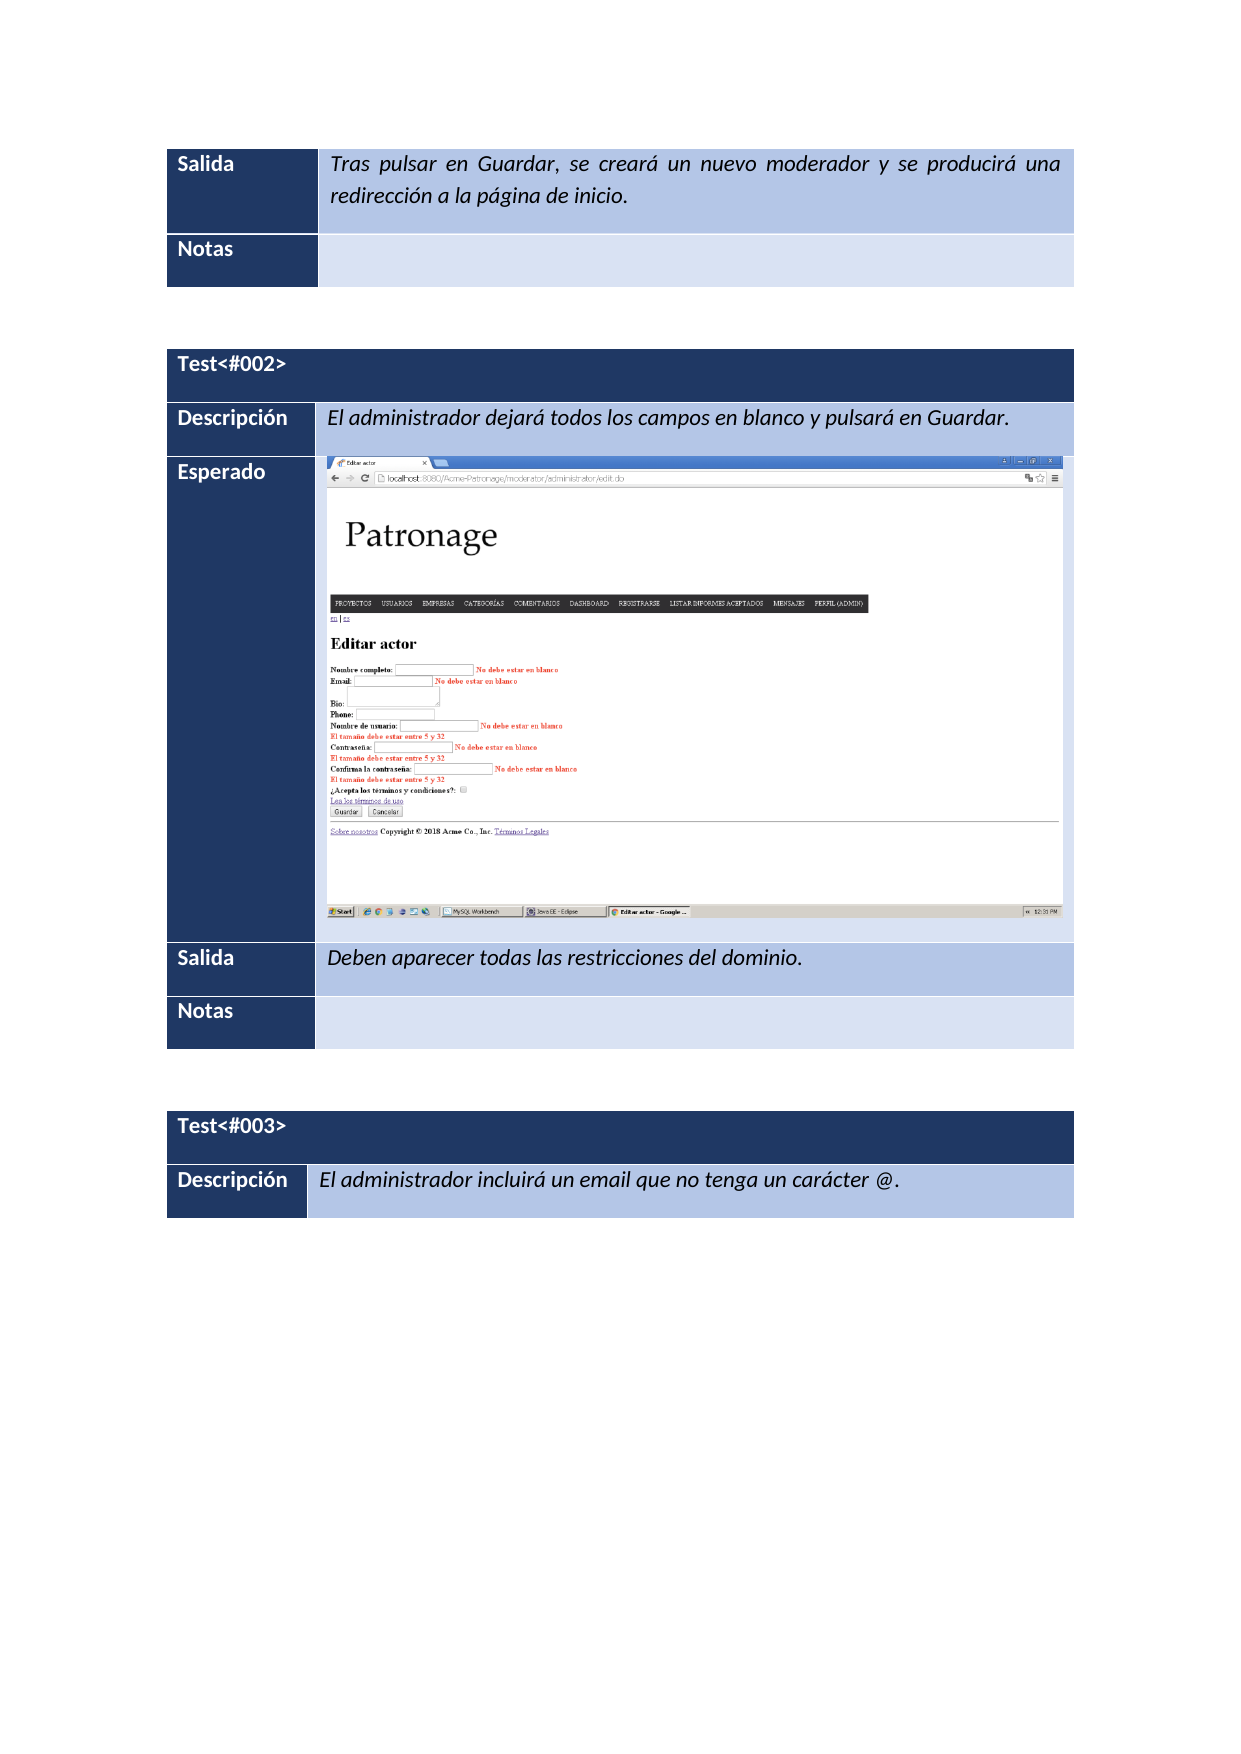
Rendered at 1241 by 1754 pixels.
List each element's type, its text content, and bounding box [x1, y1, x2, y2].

table_cell Salida [167, 149, 318, 233]
table_cell El administrador incluirá un email que no tenga un carácter @. [308, 1165, 1074, 1218]
table_cell El administrador dejará todos los campos en blanco y pulsará en Guardar. [316, 403, 1074, 456]
table_cell Salida [167, 943, 315, 996]
table_cell [316, 997, 1074, 1049]
table_header Test<#003> [167, 1111, 1074, 1164]
table_cell Descripción [167, 1165, 307, 1218]
table_cell Descripción [167, 403, 315, 456]
table_cell [316, 457, 1074, 942]
table_cell Esperado [167, 457, 315, 942]
table_cell Notas [167, 997, 315, 1049]
table_cell [319, 235, 1074, 287]
table_header Test<#002> [167, 349, 1074, 402]
table_cell Tras pulsar en Guardar, se creará un nuevo moderador y se producirá una redirección a la página de inicio. [319, 149, 1074, 233]
picture [327, 456, 1063, 918]
table_cell Deben aparecer todas las restricciones del dominio. [316, 943, 1074, 996]
table_cell Notas [167, 235, 318, 287]
